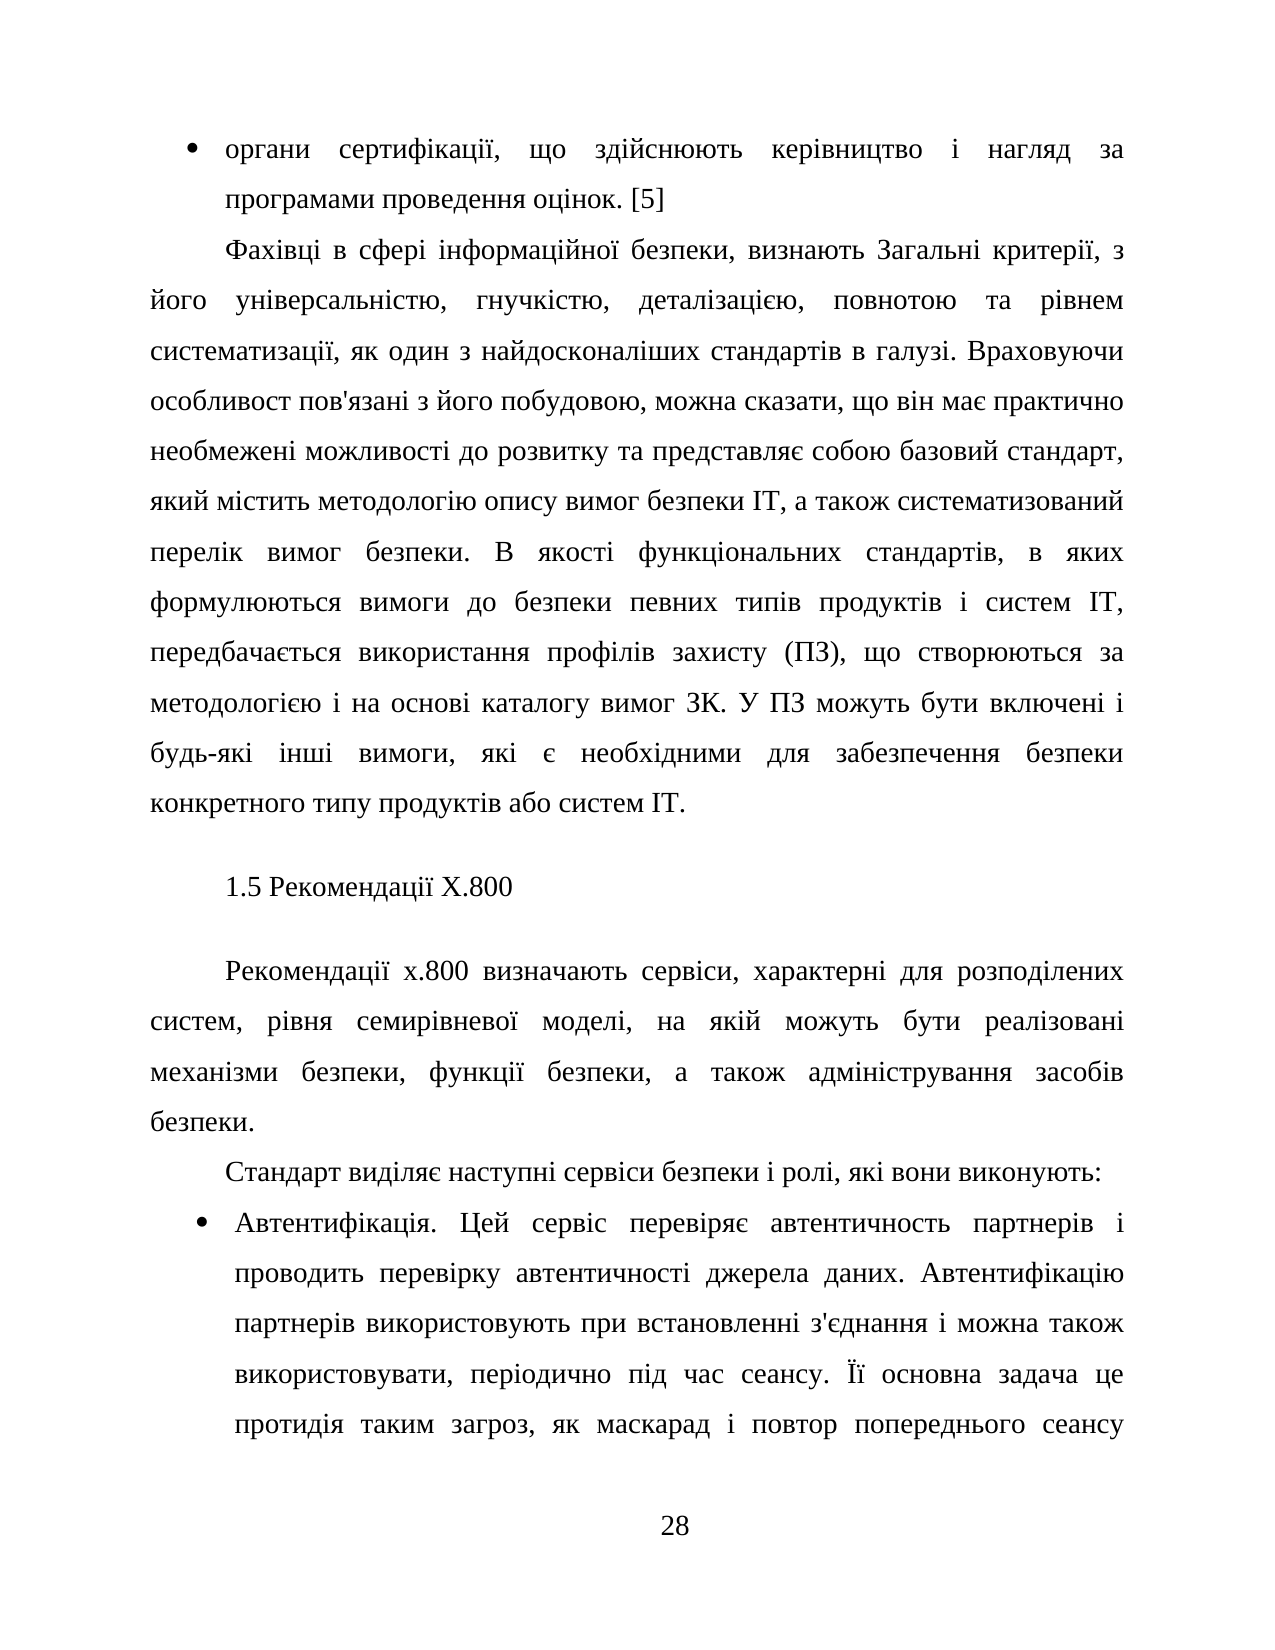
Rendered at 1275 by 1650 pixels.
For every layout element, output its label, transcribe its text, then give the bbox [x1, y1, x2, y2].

list органи сертифікації, що здійснюють керівництво і нагляд за програмами проведення оцінок. [5] [187, 131, 1125, 215]
text Рекомендації х.800 визначають сервіси, характерні для розподілених систем, рівня семирівневої моделі, на якій можуть бути реалізовані механізми безпеки, функції безпеки, а також адміністрування засобів безпеки. [150, 953, 1125, 1138]
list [197, 1205, 1125, 1439]
text Стандарт виділяє наступні сервіси безпеки і ролі, які вони виконують: [150, 1154, 1125, 1188]
text Фахівці в сфері інформаційної безпеки, визнають Загальні критерії, з його універсальністю, гнучкістю, деталізацією, повнотою та рівнем систематизації, як один з найдосконаліших стандартів в галузі. Враховуючи особливост пов'язані з його побудовою, можна сказати, що він має практично необмежені можливості до розвитку та представляє собою базовий стандарт, який містить методологію опису вимог безпеки ІТ, а також систематизований перелік вимог безпеки. В якості функціональних стандартів, в яких формулюються вимоги до безпеки певних типів продуктів і систем ІТ, передбачається використання профілів захисту (ПЗ), що створюються за методологією і на основі каталогу вимог ЗК. У ПЗ можуть бути включені і будь-які інші вимоги, які є необхідними для забезпечення безпеки конкретного типу продуктів або систем ІТ. [150, 232, 1125, 819]
subtitle 1.5 Рекомендації Х.800 [225, 869, 1125, 903]
